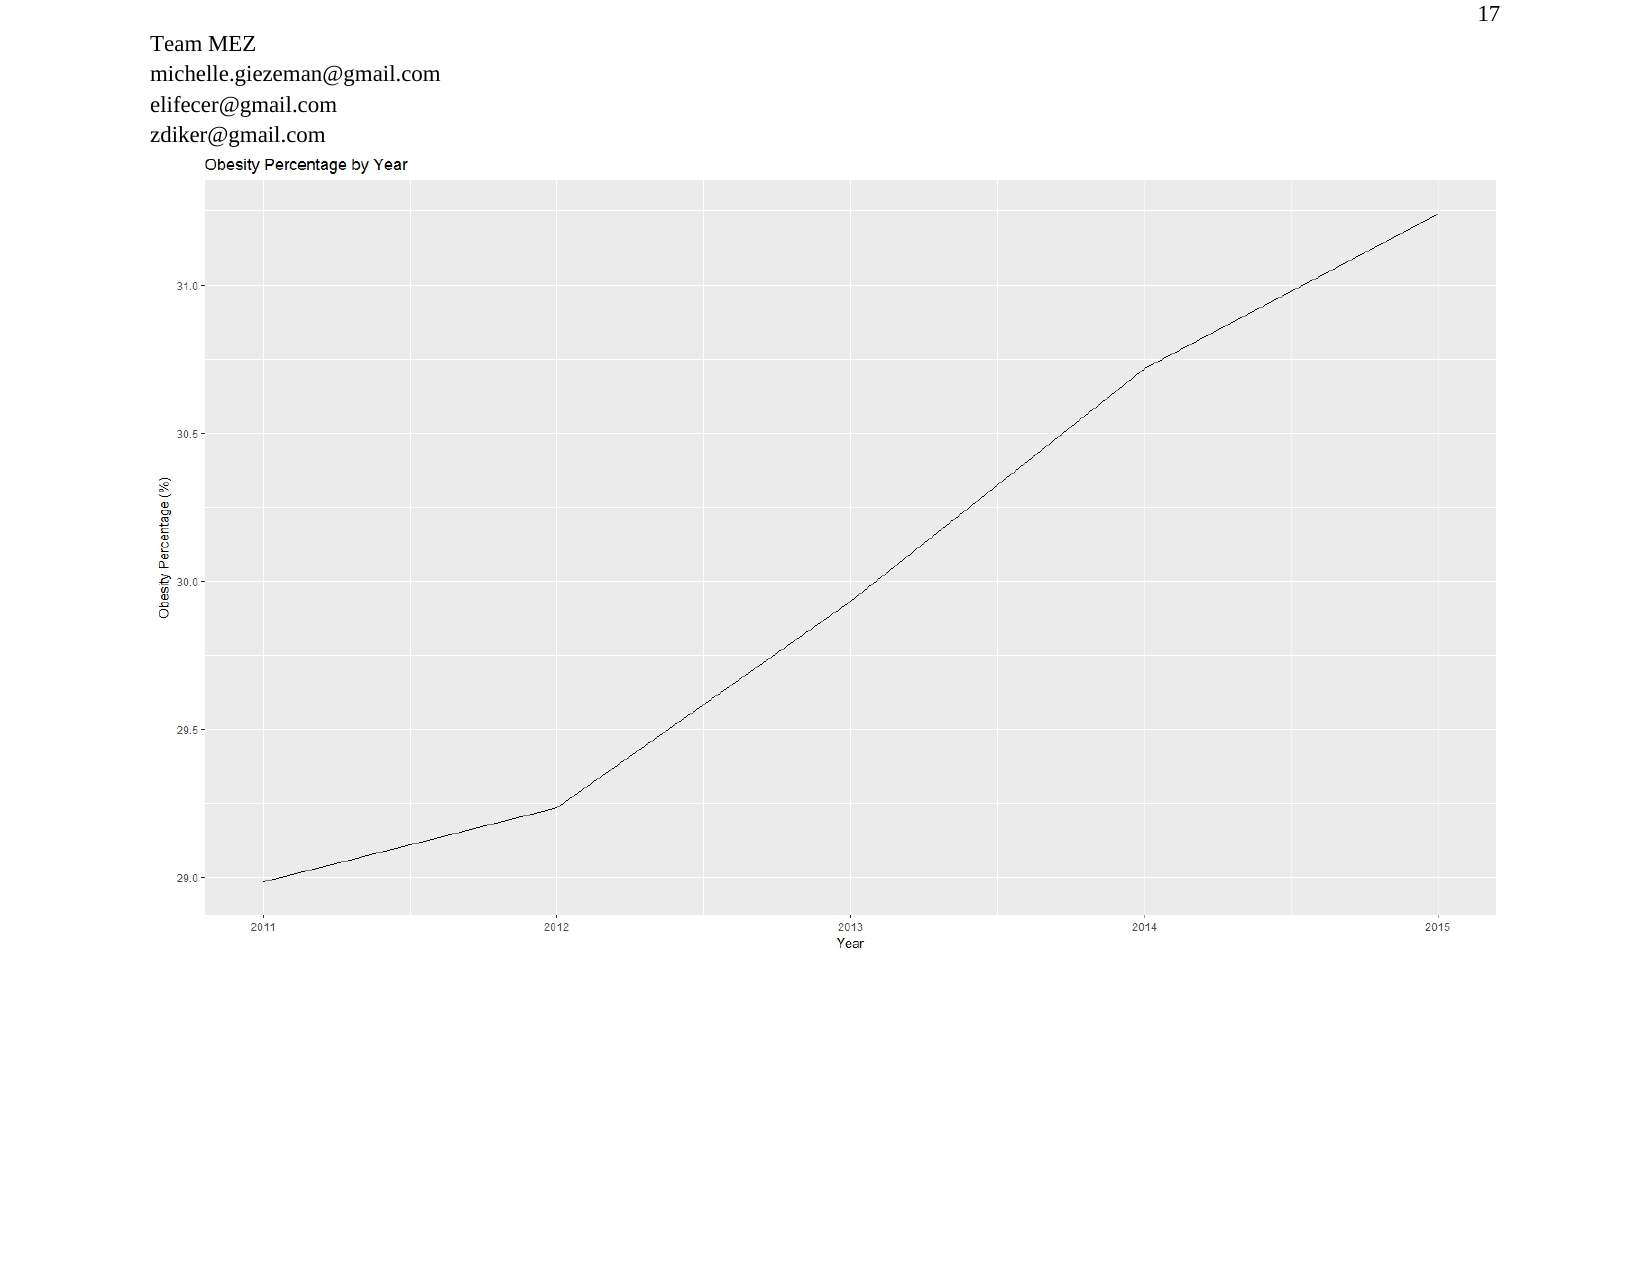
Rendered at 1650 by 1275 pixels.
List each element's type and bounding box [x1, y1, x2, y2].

picture [150, 151, 1503, 954]
